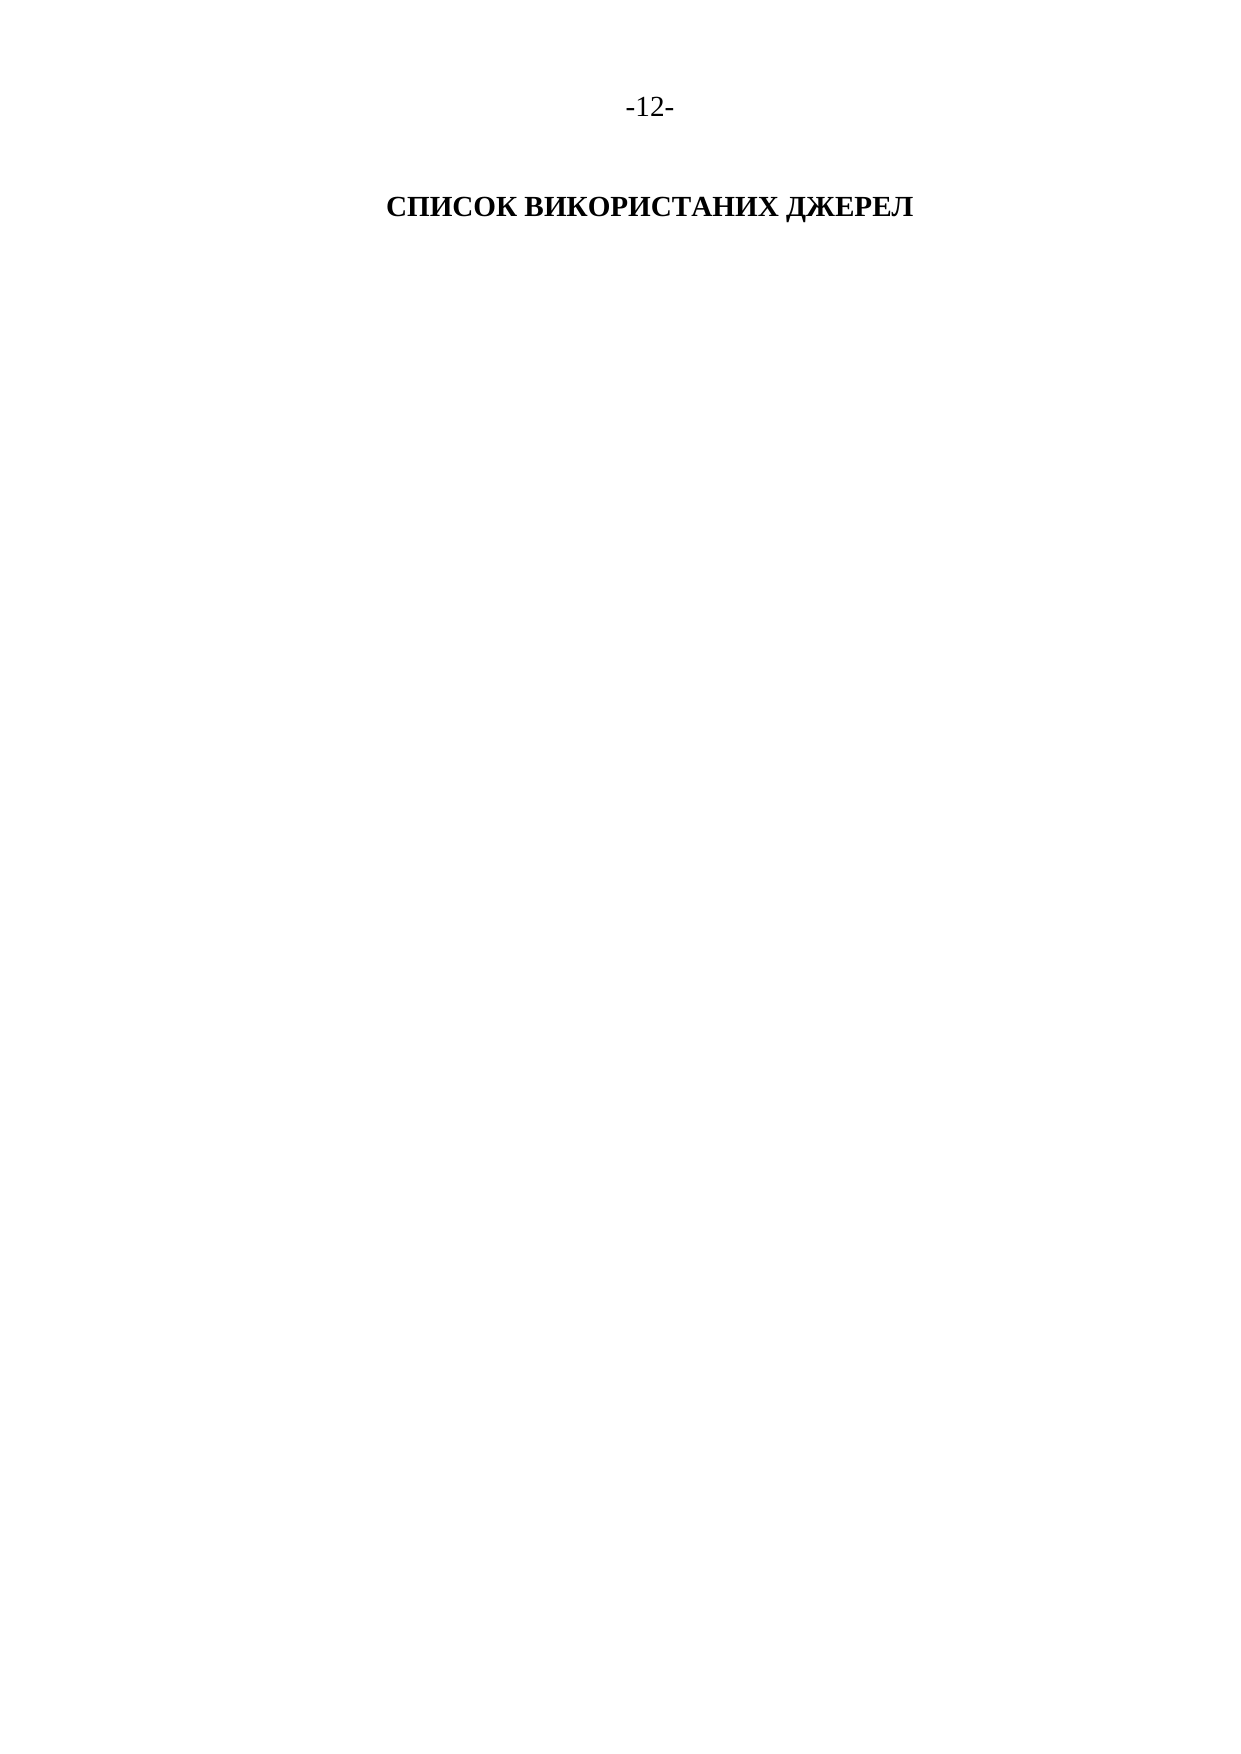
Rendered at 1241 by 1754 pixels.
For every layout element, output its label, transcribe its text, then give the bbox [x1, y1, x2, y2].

title Список використаних джерел [148, 189, 1152, 222]
